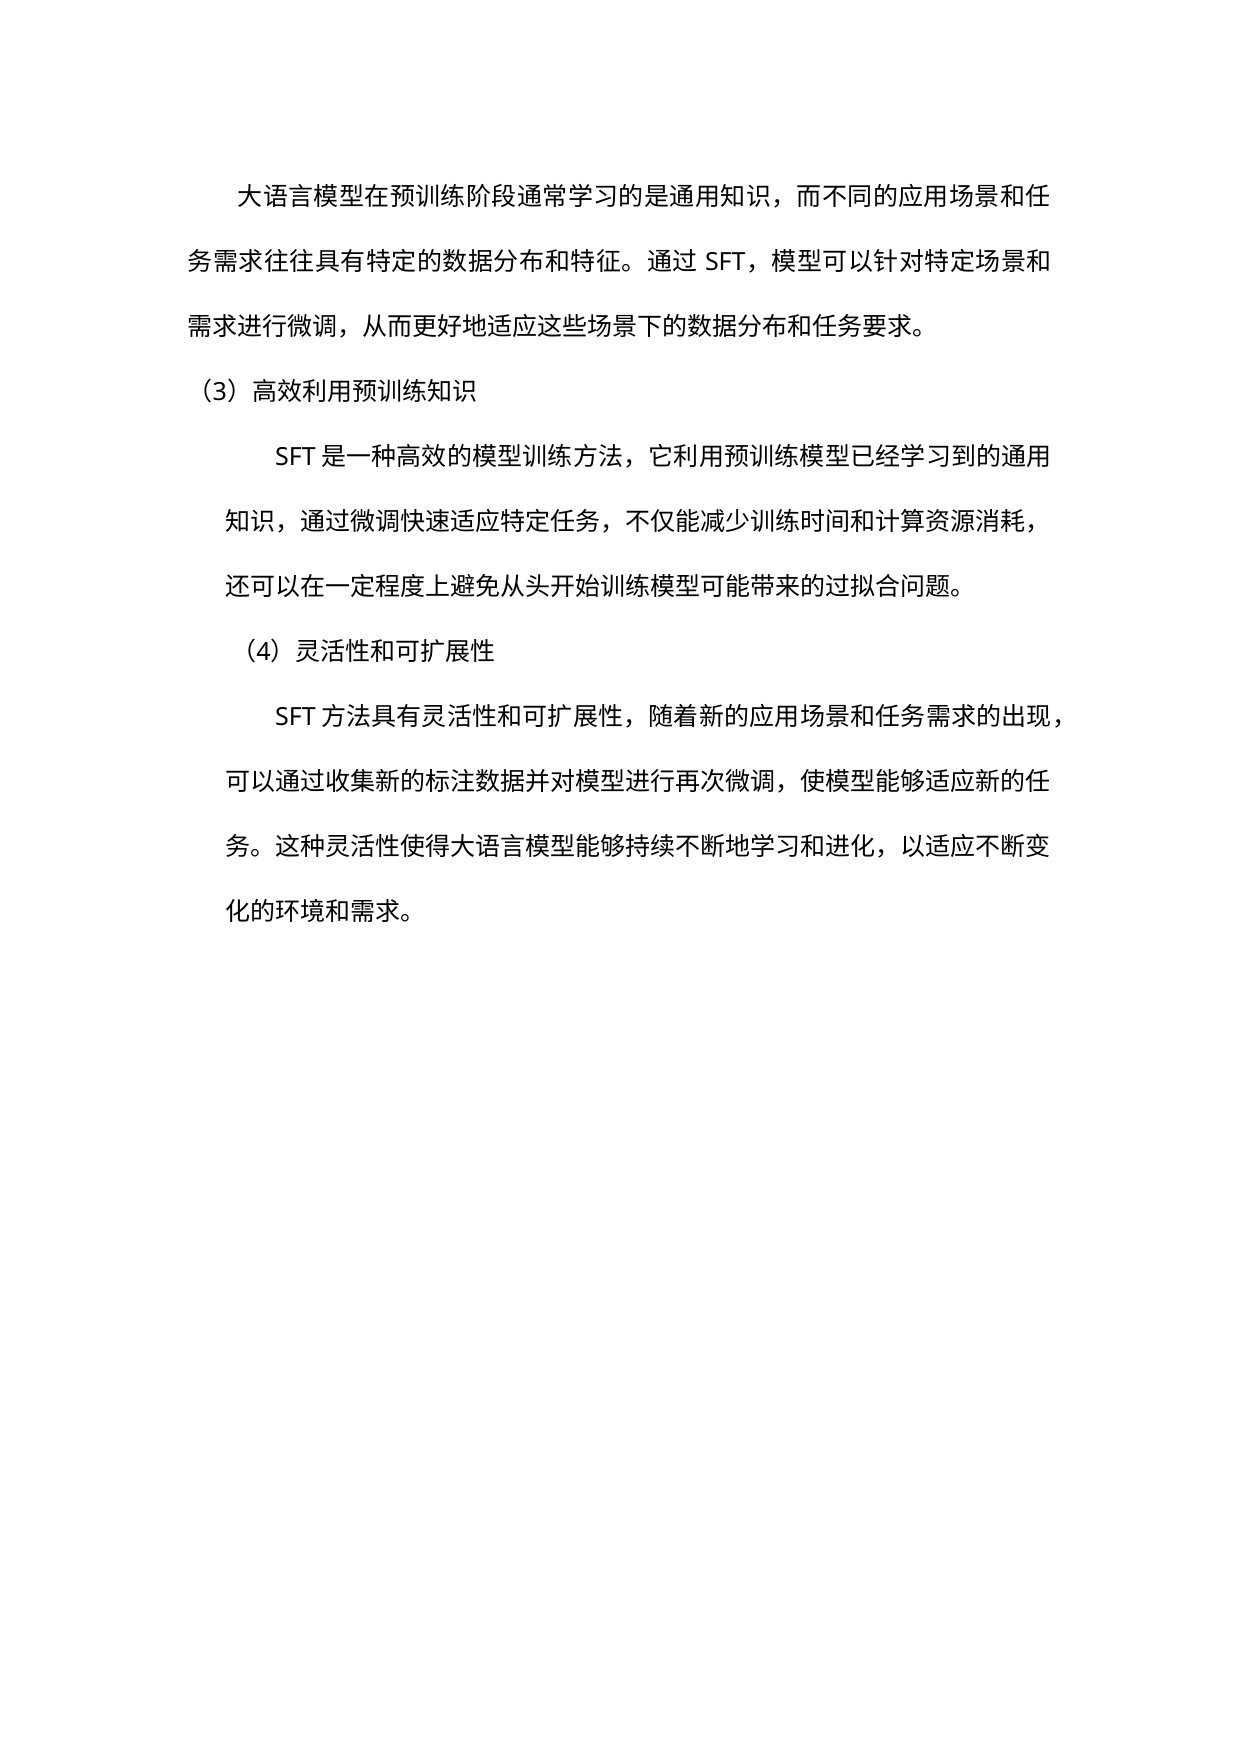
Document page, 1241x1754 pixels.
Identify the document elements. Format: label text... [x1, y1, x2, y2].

text （3）高效利用预训练知识 [187, 357, 1053, 422]
list SFT是一种高效的模型训练方法，它利用预训练模型已经学习到的通用知识，通过微调快速适应特定任务，不仅能减少训练时间和计算资源消耗，还可以在一定程度上避免从头开始训练模型可能带来的过拟合问题。 [225, 422, 1053, 617]
text （4）灵活性和可扩展性 [187, 617, 1053, 682]
text 大语言模型在预训练阶段通常学习的是通用知识，而不同的应用场景和任务需求往往具有特定的数据分布和特征。通过SFT，模型可以针对特定场景和需求进行微调，从而更好地适应这些场景下的数据分布和任务要求。 [187, 162, 1053, 357]
list SFT方法具有灵活性和可扩展性，随着新的应用场景和任务需求的出现，可以通过收集新的标注数据并对模型进行再次微调，使模型能够适应新的任务。这种灵活性使得大语言模型能够持续不断地学习和进化，以适应不断变化的环境和需求。 [225, 682, 1053, 942]
